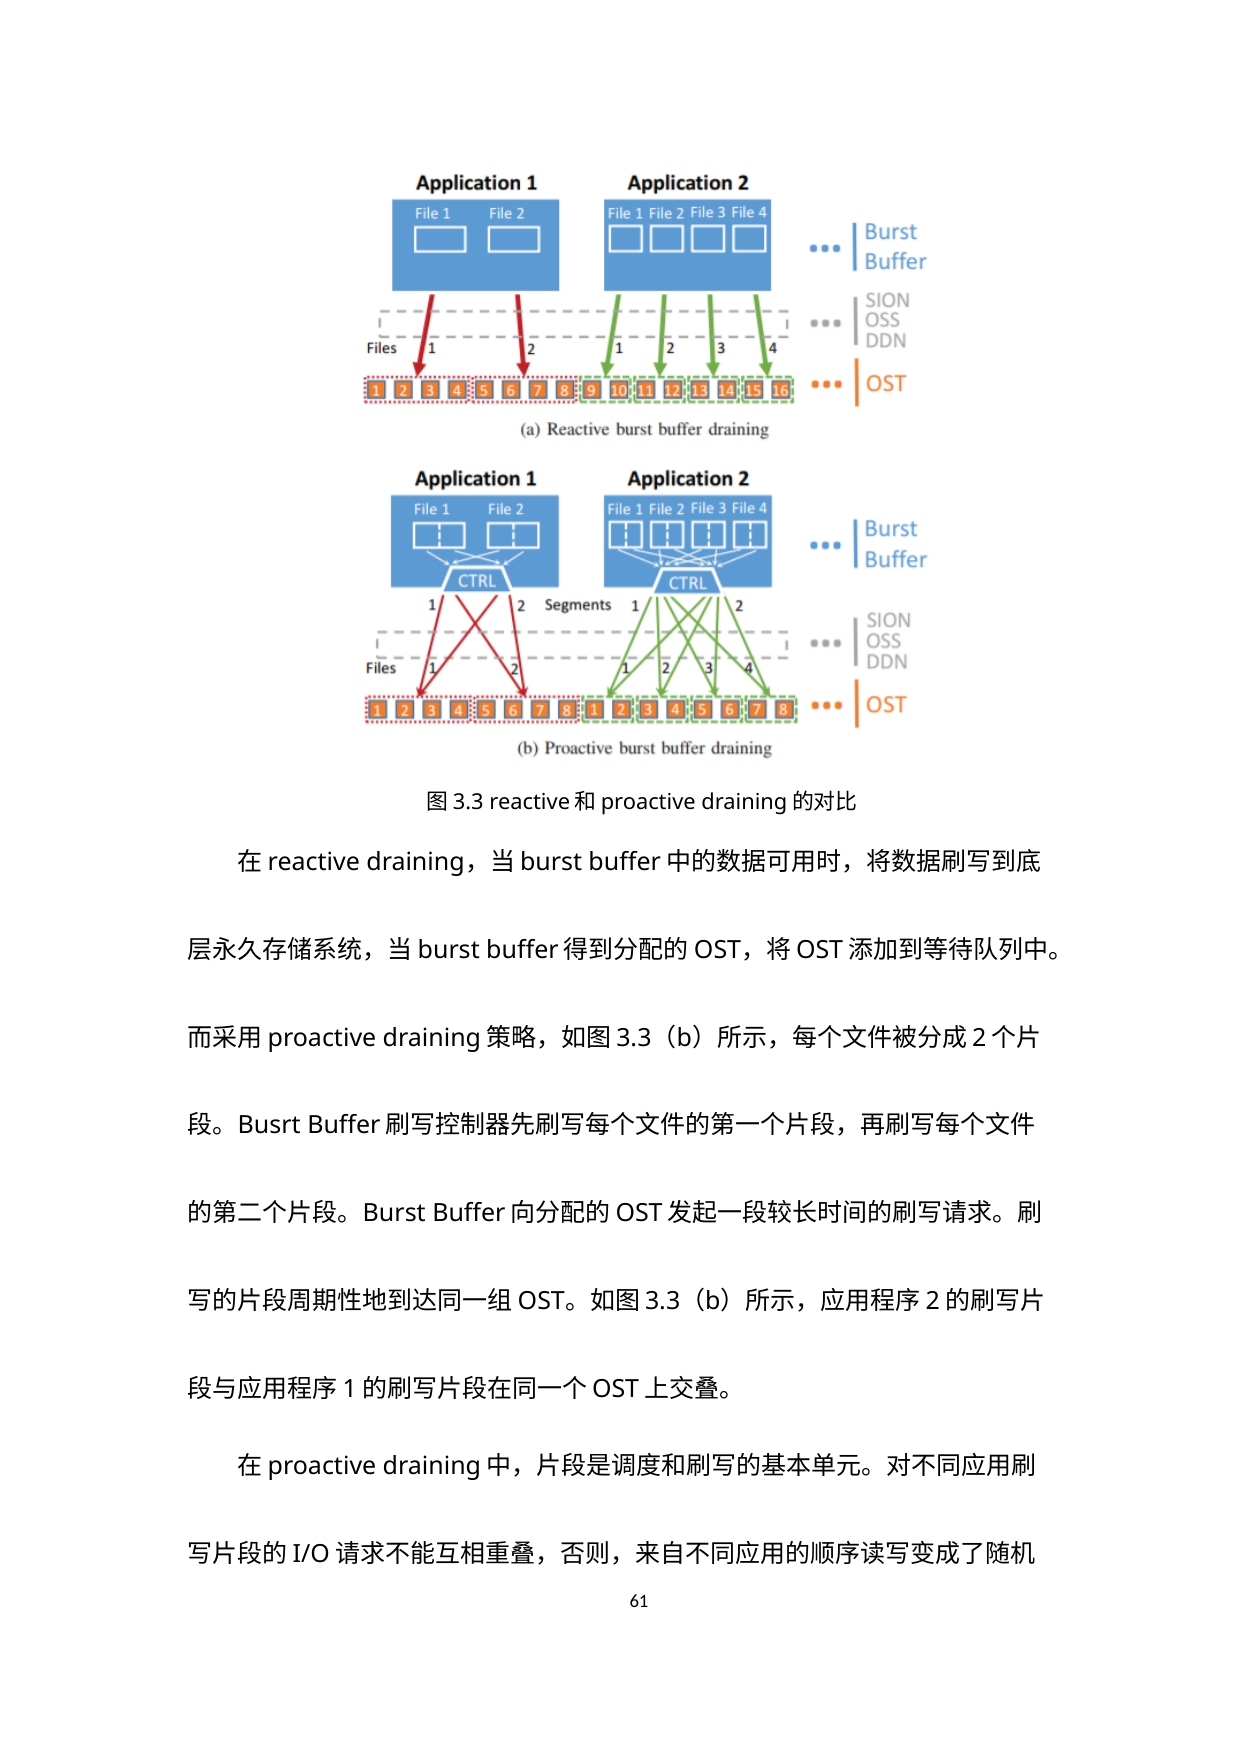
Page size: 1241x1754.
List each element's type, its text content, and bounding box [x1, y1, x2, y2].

text 图3.3 reactive和proactive draining的对比 [187, 784, 1053, 816]
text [187, 1431, 1053, 1584]
text 在reactive draining，当burst buffer中的数据可用时，将数据刷写到底层永久存储系统，当burst buffer得到分配的OST，将OST添加到等待队列中。而采用proactive draining策略，如图3.3（b）所示，每个文件被分成2个片段。Busrt Buffer刷写控制器先刷写每个文件的第一个片段，再刷写每个文件的第二个片段。Burst Buffer向分配的OST发起一段较长时间的刷写请求。刷写的片段周期性地到达同一组OST。如图3.3（b）所示，应用程序2的刷写片段与应用程序1的刷写片段在同一个OST上交叠。 [187, 827, 1053, 1419]
picture [337, 154, 953, 771]
